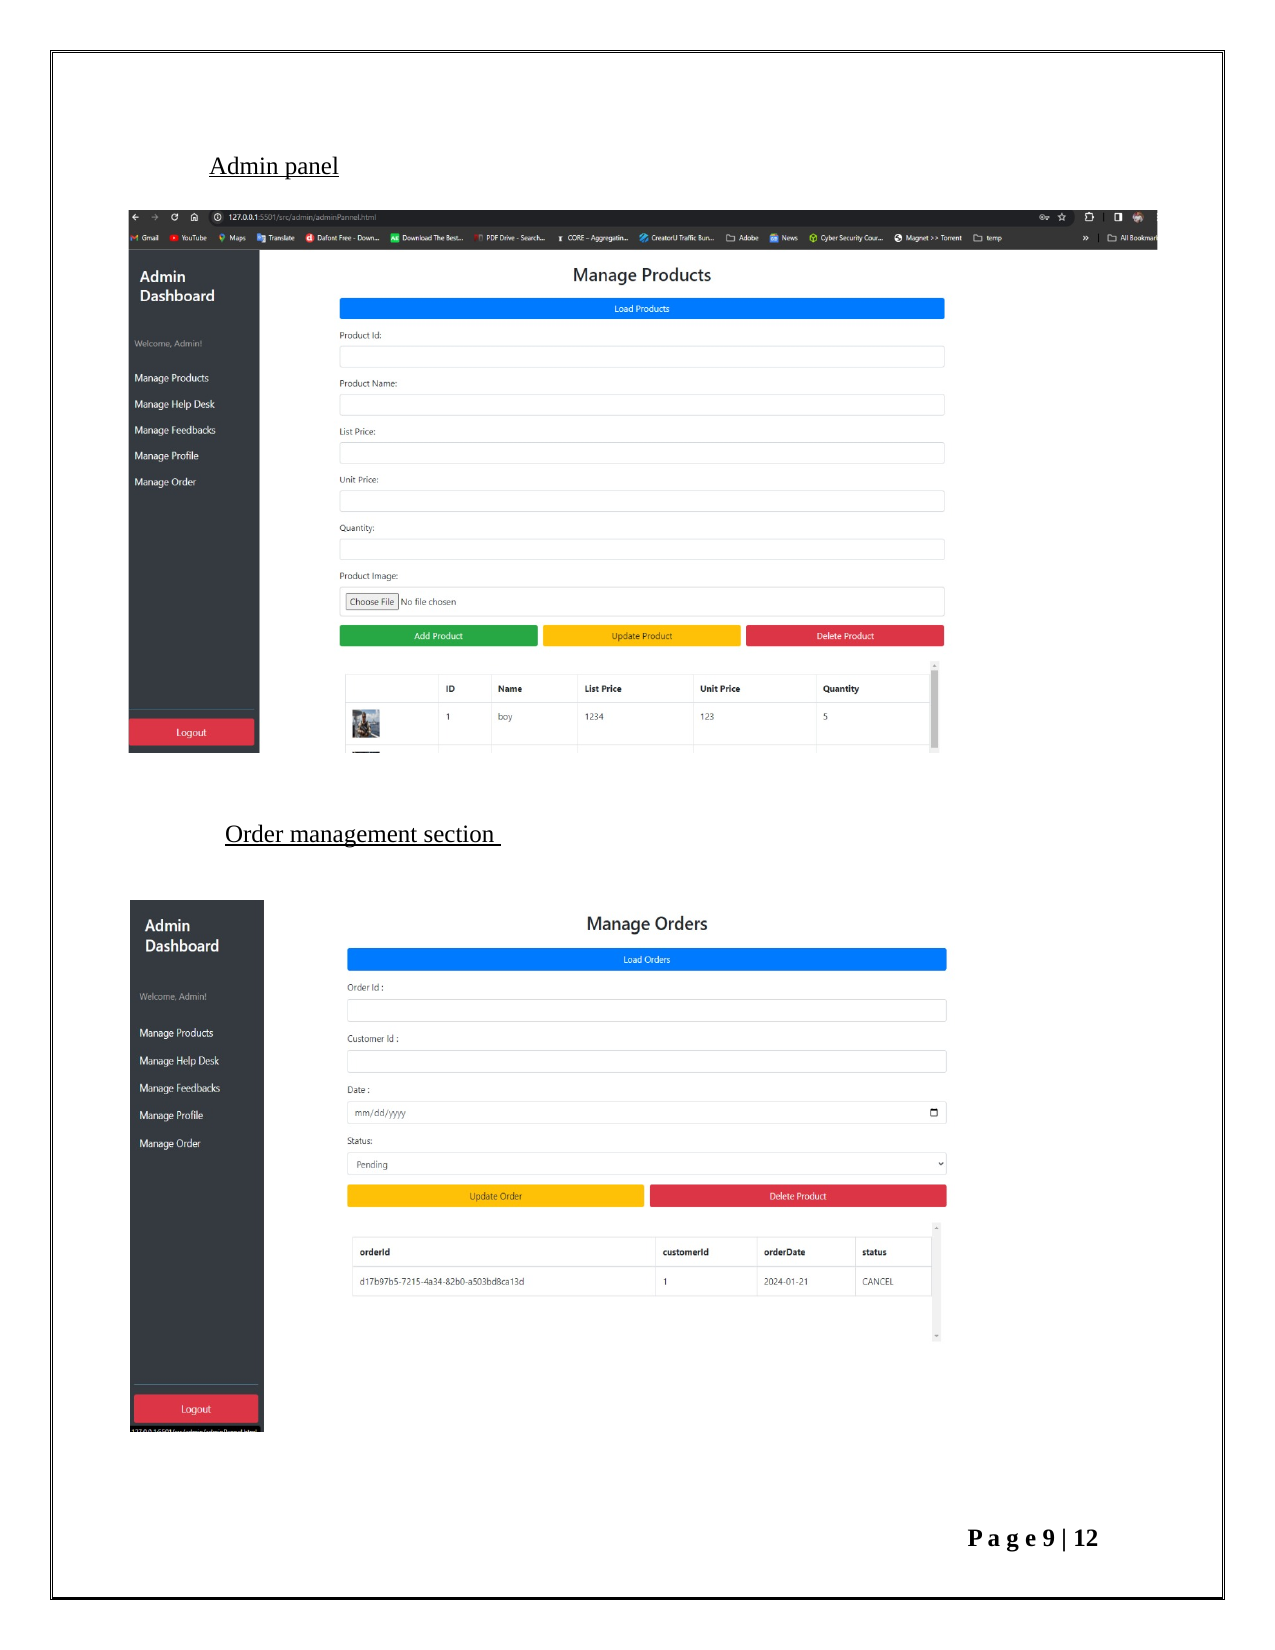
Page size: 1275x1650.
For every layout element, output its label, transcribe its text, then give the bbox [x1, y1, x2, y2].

text Order management section [87, 819, 1125, 848]
picture [128, 210, 1158, 753]
picture [130, 900, 1160, 1432]
